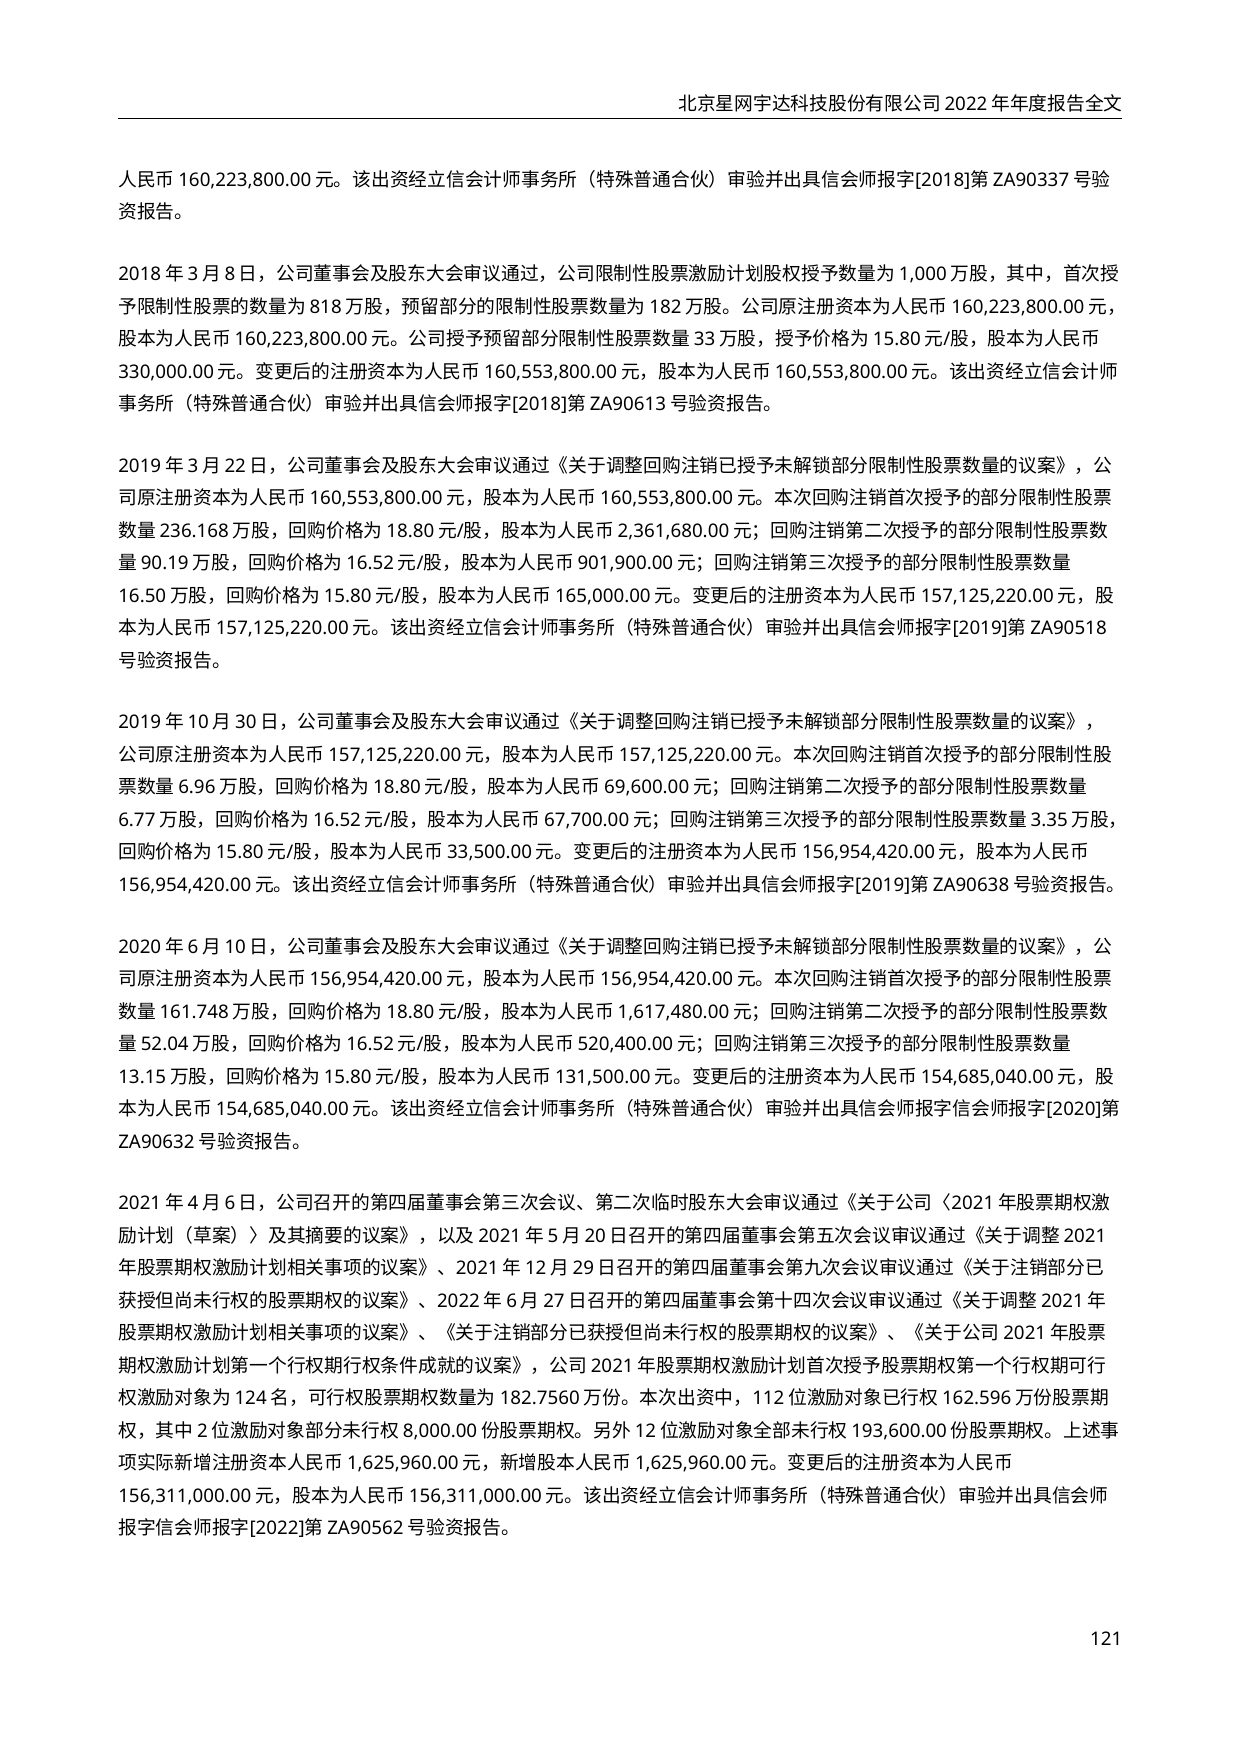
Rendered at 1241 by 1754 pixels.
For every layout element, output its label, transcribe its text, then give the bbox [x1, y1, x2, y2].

text 2021年4月6日，公司召开的第四届董事会第三次会议、第二次临时股东大会审议通过《关于公司〈2021年股票期权激励计划（草案）〉及其摘要的议案》，以及2021年5月20日召开的第四届董事会第五次会议审议通过《关于调整2021年股票期权激励计划相关事项的议案》、2021年12月29日召开的第四届董事会第九次会议审议通过《关于注销部分已获授但尚未行权的股票期权的议案》、2022年6月27日召开的第四届董事会第十四次会议审议通过《关于调整2021年股票期权激励计划相关事项的议案》、《关于注销部分已获授但尚未行权的股票期权的议案》、《关于公司2021年股票期权激励计划第一个行权期行权条件成就的议案》，公司2021年股票期权激励计划首次授予股票期权第一个行权期可行权激励对象为124名，可行权股票期权数量为 182.7560万份。本次出资中，112位激励对象已行权162.596万份股票期权，其中2位激励对象部分未行权8,000.00份股票期权。另外12位激励对象全部未行权193,600.00份股票期权。上述事项实际新增注册资本人民币1,625,960.00元，新增股本人民币1,625,960.00元。变更后的注册资本为人民币156,311,000.00元，股本为人民币156,311,000.00元。该出资经立信会计师事务所（特殊普通合伙）审验并出具信会师报字信会师报字[2022]第ZA90562号验资报告。 [118, 1185, 1122, 1543]
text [118, 162, 1122, 227]
text 2019年10月30日，公司董事会及股东大会审议通过《关于调整回购注销已授予未解锁部分限制性股票数量的议案》，公司原注册资本为人民币157,125,220.00元，股本为人民币157,125,220.00元。本次回购注销首次授予的部分限制性股票数量6.96万股，回购价格为18.80元/股，股本为人民币69,600.00元；回购注销第二次授予的部分限制性股票数量6.77万股，回购价格为16.52元/股，股本为人民币67,700.00元；回购注销第三次授予的部分限制性股票数量3.35万股，回购价格为15.80元/股，股本为人民币33,500.00元。变更后的注册资本为人民币156,954,420.00元，股本为人民币156,954,420.00元。该出资经立信会计师事务所（特殊普通合伙）审验并出具信会师报字[2019]第ZA90638号验资报告。 [118, 704, 1122, 899]
text 2018年3月8日，公司董事会及股东大会审议通过，公司限制性股票激励计划股权授予数量为1,000万股，其中，首次授予限制性股票的数量为818万股，预留部分的限制性股票数量为182万股。公司原注册资本为人民币160,223,800.00元，股本为人民币160,223,800.00元。公司授予预留部分限制性股票数量33万股，授予价格为15.80元/股，股本为人民币330,000.00元。变更后的注册资本为人民币160,553,800.00元，股本为人民币160,553,800.00元。该出资经立信会计师事务所（特殊普通合伙）审验并出具信会师报字[2018]第ZA90613号验资报告。 [118, 256, 1122, 419]
text 2019年3月22日，公司董事会及股东大会审议通过《关于调整回购注销已授予未解锁部分限制性股票数量的议案》，公司原注册资本为人民币160,553,800.00元，股本为人民币160,553,800.00元。本次回购注销首次授予的部分限制性股票数量236.168万股，回购价格为18.80元/股，股本为人民币2,361,680.00元；回购注销第二次授予的部分限制性股票数量90.19万股，回购价格为16.52元/股，股本为人民币901,900.00元；回购注销第三次授予的部分限制性股票数量16.50万股，回购价格为15.80元/股，股本为人民币165,000.00元。变更后的注册资本为人民币157,125,220.00元，股本为人民币157,125,220.00元。该出资经立信会计师事务所（特殊普通合伙）审验并出具信会师报字[2019]第ZA90518号验资报告。 [118, 448, 1122, 675]
text 2020年6月10日，公司董事会及股东大会审议通过《关于调整回购注销已授予未解锁部分限制性股票数量的议案》，公司原注册资本为人民币156,954,420.00元，股本为人民币156,954,420.00元。本次回购注销首次授予的部分限制性股票数量161.748万股，回购价格为18.80元/股，股本为人民币1,617,480.00元；回购注销第二次授予的部分限制性股票数量52.04万股，回购价格为16.52元/股，股本为人民币520,400.00元；回购注销第三次授予的部分限制性股票数量13.15万股，回购价格为15.80元/股，股本为人民币131,500.00元。变更后的注册资本为人民币154,685,040.00元，股本为人民币154,685,040.00元。该出资经立信会计师事务所（特殊普通合伙）审验并出具信会师报字信会师报字[2020]第ZA90632号验资报告。 [118, 929, 1122, 1156]
